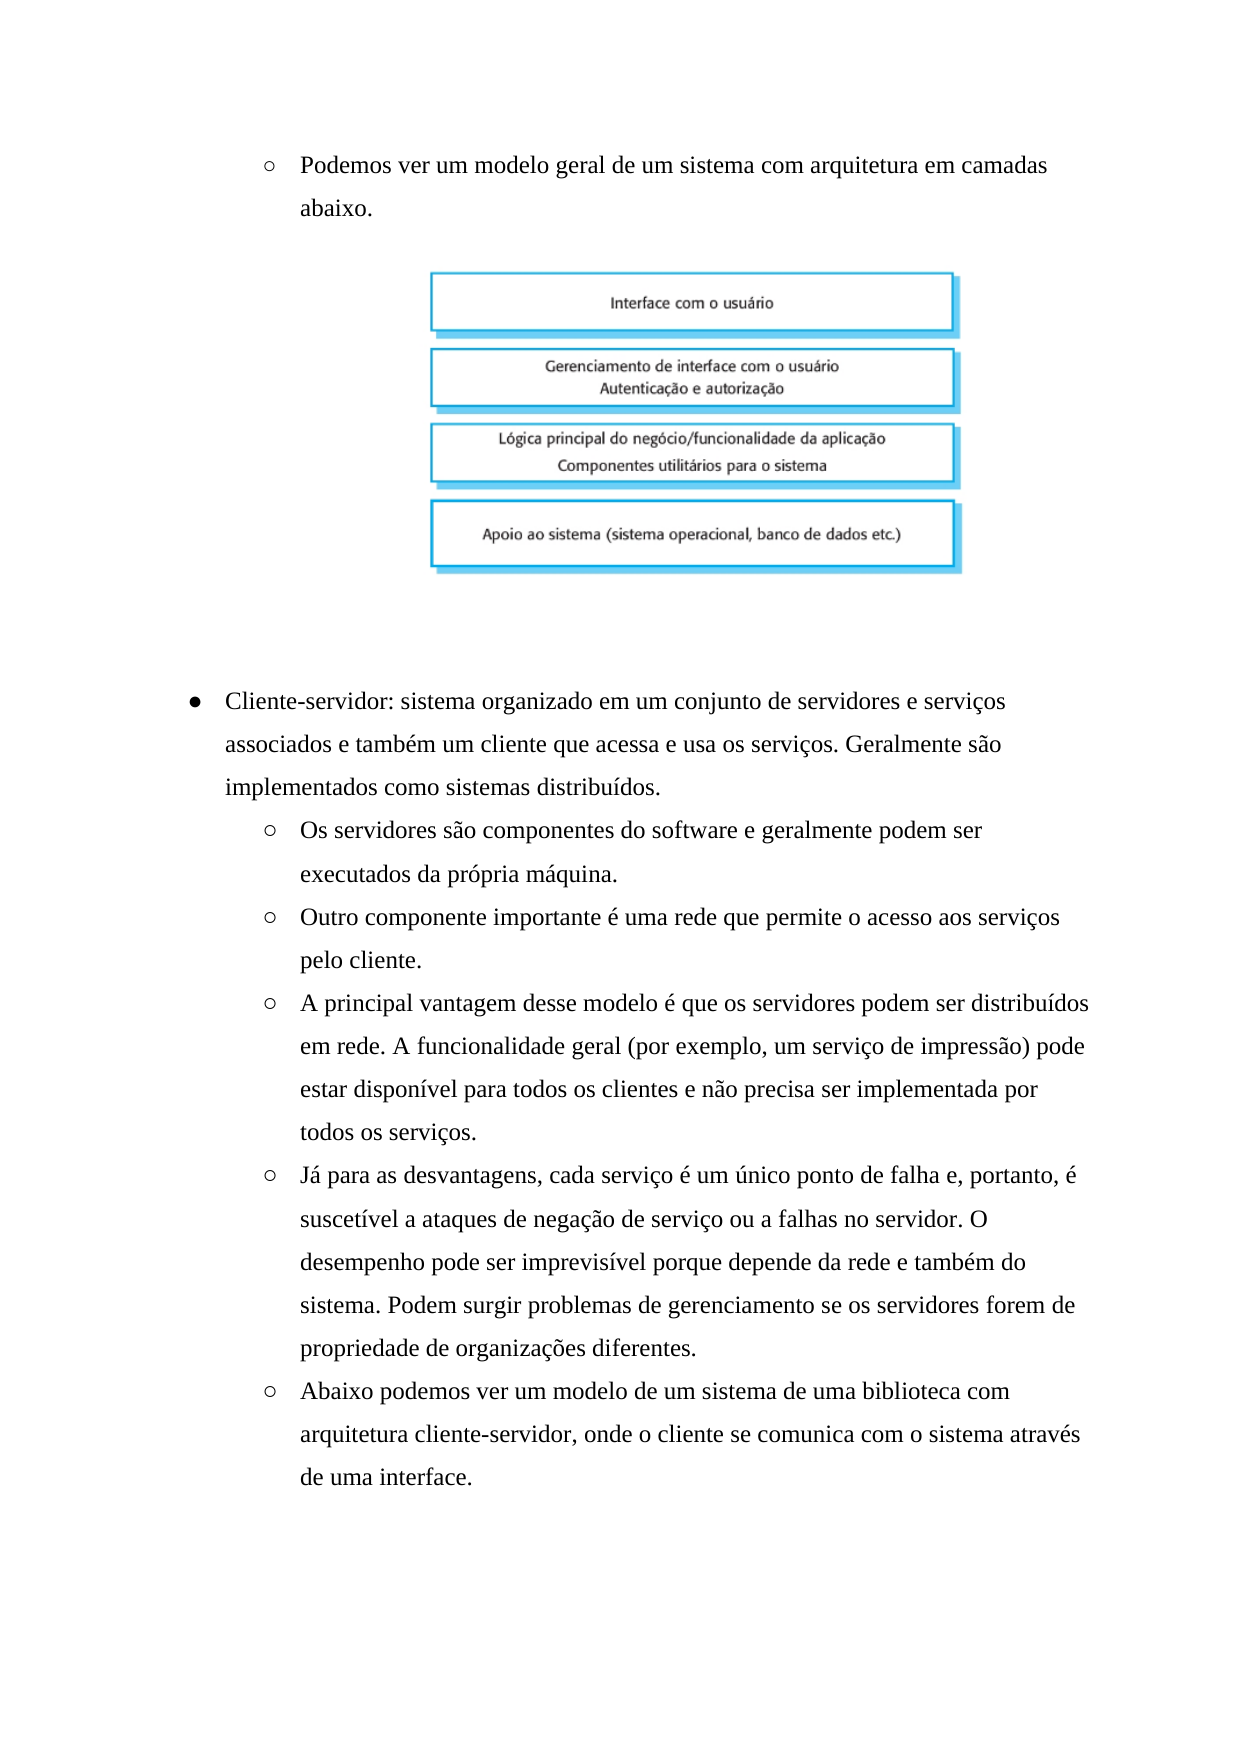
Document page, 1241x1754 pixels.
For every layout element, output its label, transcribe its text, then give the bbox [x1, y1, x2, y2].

list Já para as desvantagens, cada serviço é um único ponto de falha e, portanto, é suscetível a ataques de negação de serviço ou a falhas no servidor. O desempenho pode ser imprevisível porque depende da rede e também do sistema. Podem surgir problemas de gerenciamento se os servidores forem de propriedade de organizações diferentes. [262, 1161, 1090, 1362]
list Os servidores são componentes do software e geralmente podem ser executados da própria máquina. [262, 816, 1090, 887]
list Cliente-servidor: sistema organizado em um conjunto de servidores e serviços associados e também um cliente que acessa e usa os serviços. Geralmente são implementados como sistemas distribuídos. [187, 686, 1090, 801]
list Podemos ver um modelo geral de um sistema com arquitetura em camadas abaixo. [262, 150, 1090, 222]
list A principal vantagem desse modelo é que os servidores podem ser distribuídos em rede. A funcionalidade geral (por exemplo, um serviço de impressão) pode estar disponível para todos os clientes e não precisa ser implementada por todos os serviços. [262, 988, 1090, 1146]
list Abaixo podemos ver um modelo de um sistema de uma biblioteca com arquitetura cliente-servidor, onde o cliente se comunica com o sistema através de uma interface. [262, 1376, 1090, 1491]
list Outro componente importante é uma rede que permite o acesso aos serviços pelo cliente. [262, 902, 1090, 974]
picture [413, 261, 977, 580]
